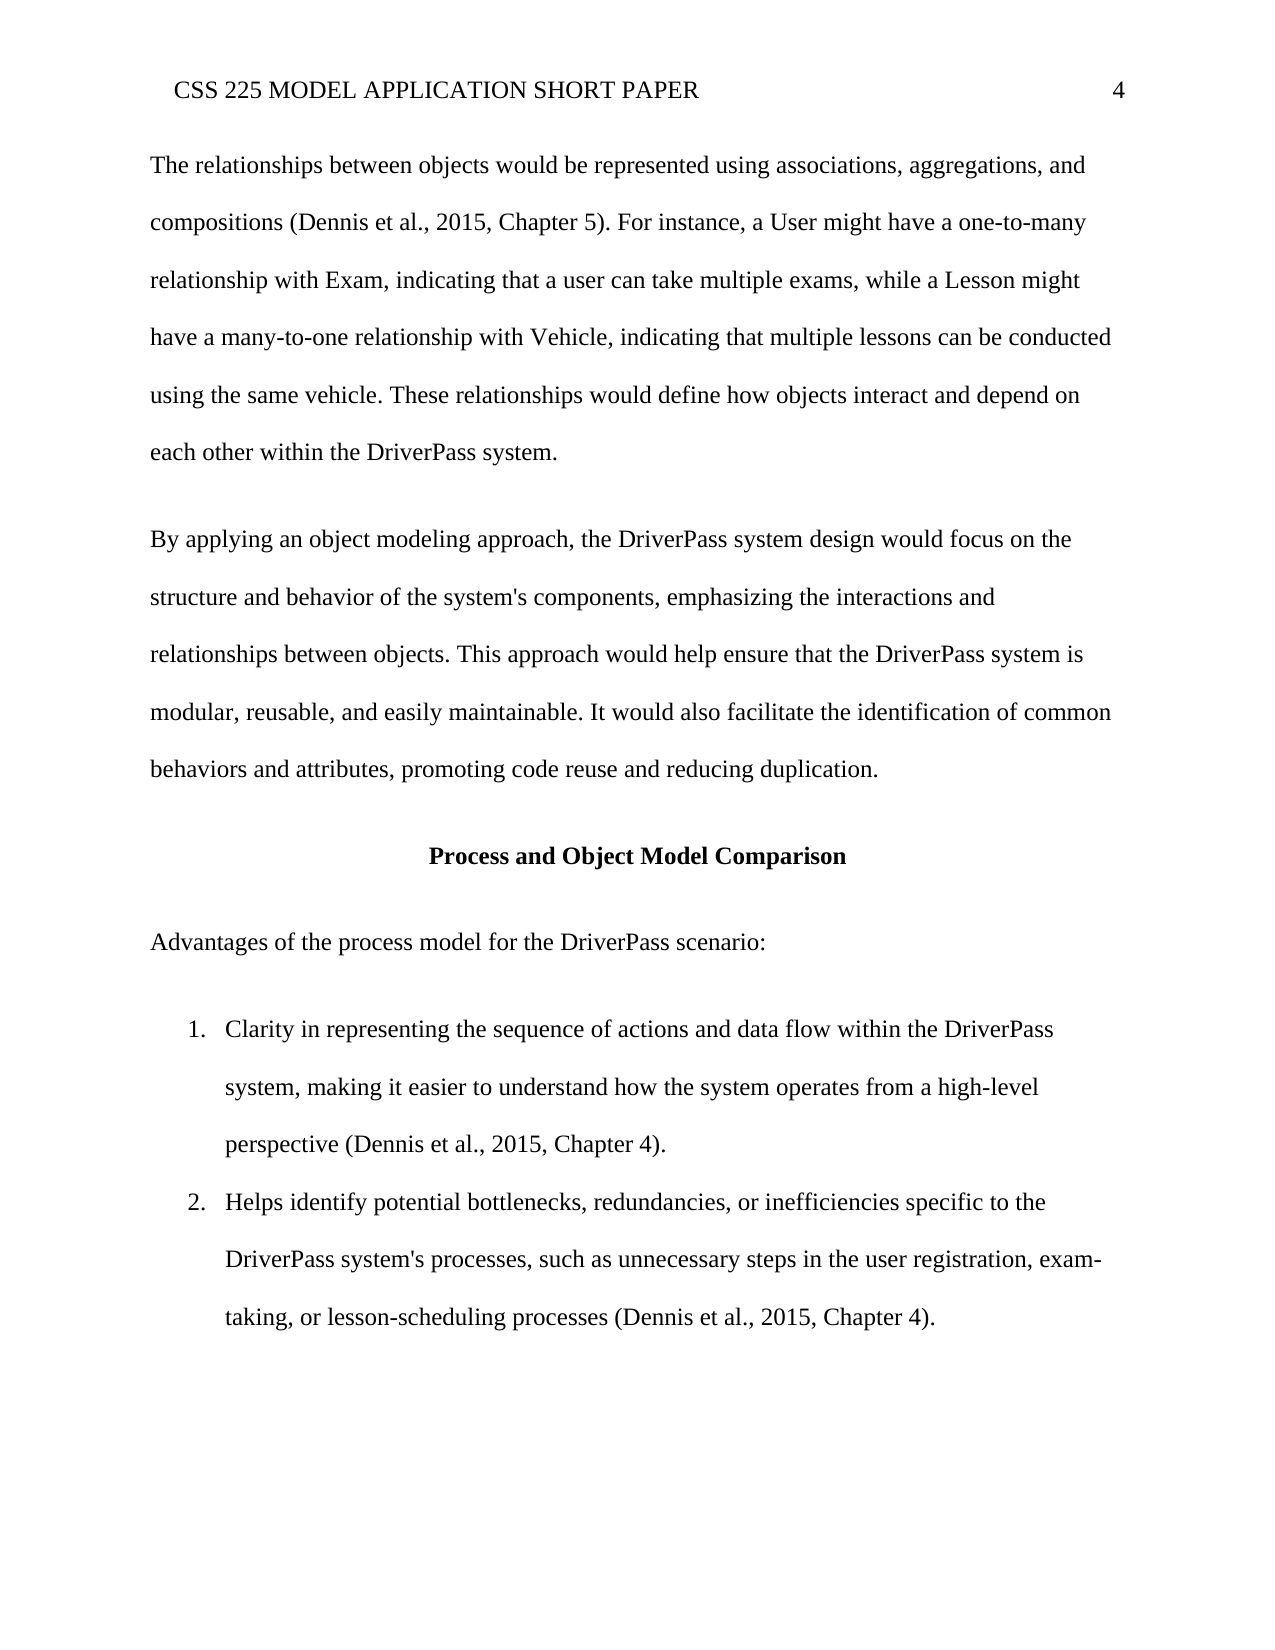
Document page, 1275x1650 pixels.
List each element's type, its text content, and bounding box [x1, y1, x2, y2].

text By applying an object modeling approach, the DriverPass system design would focus on the structure and behavior of the system's components, emphasizing the interactions and relationships between objects. This approach would help ensure that the DriverPass system is modular, reusable, and easily maintainable. It would also facilitate the identification of common behaviors and attributes, promoting code reuse and reducing duplication. [150, 524, 1125, 783]
list Clarity in representing the sequence of actions and data flow within the DriverPass system, making it easier to understand how the system operates from a high-level perspective (Dennis et al., 2015, Chapter 4). [187, 1014, 1125, 1158]
text Advantages of the process model for the DriverPass scenario: [150, 927, 1125, 956]
text The relationships between objects would be represented using associations, aggregations, and compositions (Dennis et al., 2015, Chapter 5). For instance, a User might have a one-to-many relationship with Exam, indicating that a user can take multiple exams, while a Lesson might have a many-to-one relationship with Vehicle, indicating that multiple lessons can be conducted using the same vehicle. These relationships would define how objects interact and depend on each other within the DriverPass system. [150, 150, 1125, 466]
text Process and Object Model Comparison [150, 841, 1125, 869]
list Helps identify potential bottlenecks, redundancies, or inefficiencies specific to the DriverPass system's processes, such as unnecessary steps in the user registration, exam-taking, or lesson-scheduling processes (Dennis et al., 2015, Chapter 4). [187, 1216, 1125, 1359]
